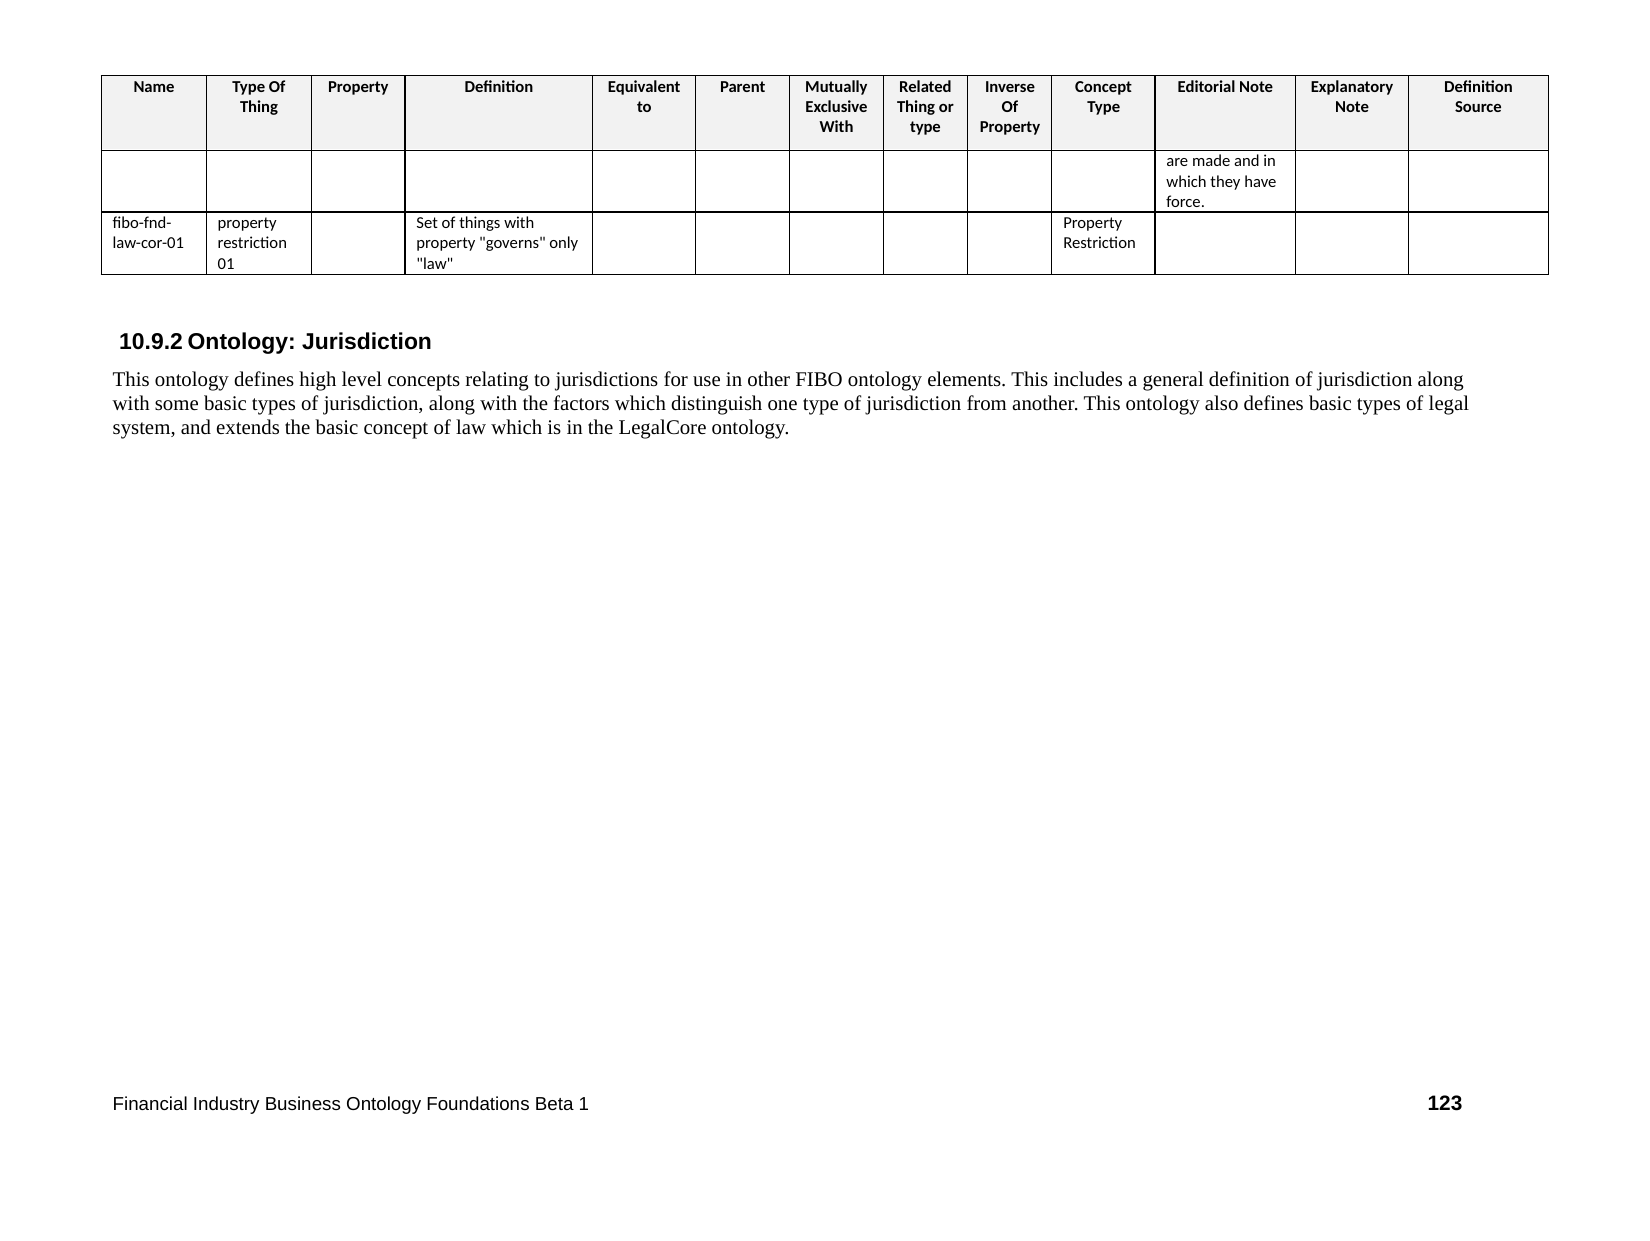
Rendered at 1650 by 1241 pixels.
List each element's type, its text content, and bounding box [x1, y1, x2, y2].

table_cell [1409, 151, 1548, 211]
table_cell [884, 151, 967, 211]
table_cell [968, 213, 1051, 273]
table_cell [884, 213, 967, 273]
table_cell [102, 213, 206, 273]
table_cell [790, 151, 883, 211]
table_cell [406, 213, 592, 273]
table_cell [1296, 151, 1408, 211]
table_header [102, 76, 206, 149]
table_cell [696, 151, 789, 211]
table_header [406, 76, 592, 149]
text This ontology defines high level concepts relating to jurisdictions for use in other FIBO ontology elements. This includes a general definition of jurisdiction along with some basic types of jurisdiction, along with the factors which distinguish one type of jurisdiction from another. This ontology also defines basic types of legal system, and extends the basic concept of law which is in the LegalCore ontology. [112, 367, 1477, 439]
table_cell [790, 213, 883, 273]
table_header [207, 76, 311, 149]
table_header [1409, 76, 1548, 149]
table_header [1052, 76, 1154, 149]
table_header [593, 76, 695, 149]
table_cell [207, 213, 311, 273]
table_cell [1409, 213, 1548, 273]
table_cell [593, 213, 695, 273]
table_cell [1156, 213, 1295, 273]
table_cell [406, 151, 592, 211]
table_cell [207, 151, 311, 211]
subtitle 10.9.2 Ontology: Jurisdiction [112, 328, 1477, 354]
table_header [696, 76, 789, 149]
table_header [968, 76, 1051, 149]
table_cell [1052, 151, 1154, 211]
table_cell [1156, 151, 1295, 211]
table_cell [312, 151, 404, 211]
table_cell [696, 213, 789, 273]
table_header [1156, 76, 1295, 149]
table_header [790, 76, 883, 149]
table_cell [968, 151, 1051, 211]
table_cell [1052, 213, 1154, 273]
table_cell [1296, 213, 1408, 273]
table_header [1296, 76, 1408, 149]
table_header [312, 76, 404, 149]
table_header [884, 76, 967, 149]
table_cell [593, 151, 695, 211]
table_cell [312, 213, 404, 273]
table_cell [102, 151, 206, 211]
